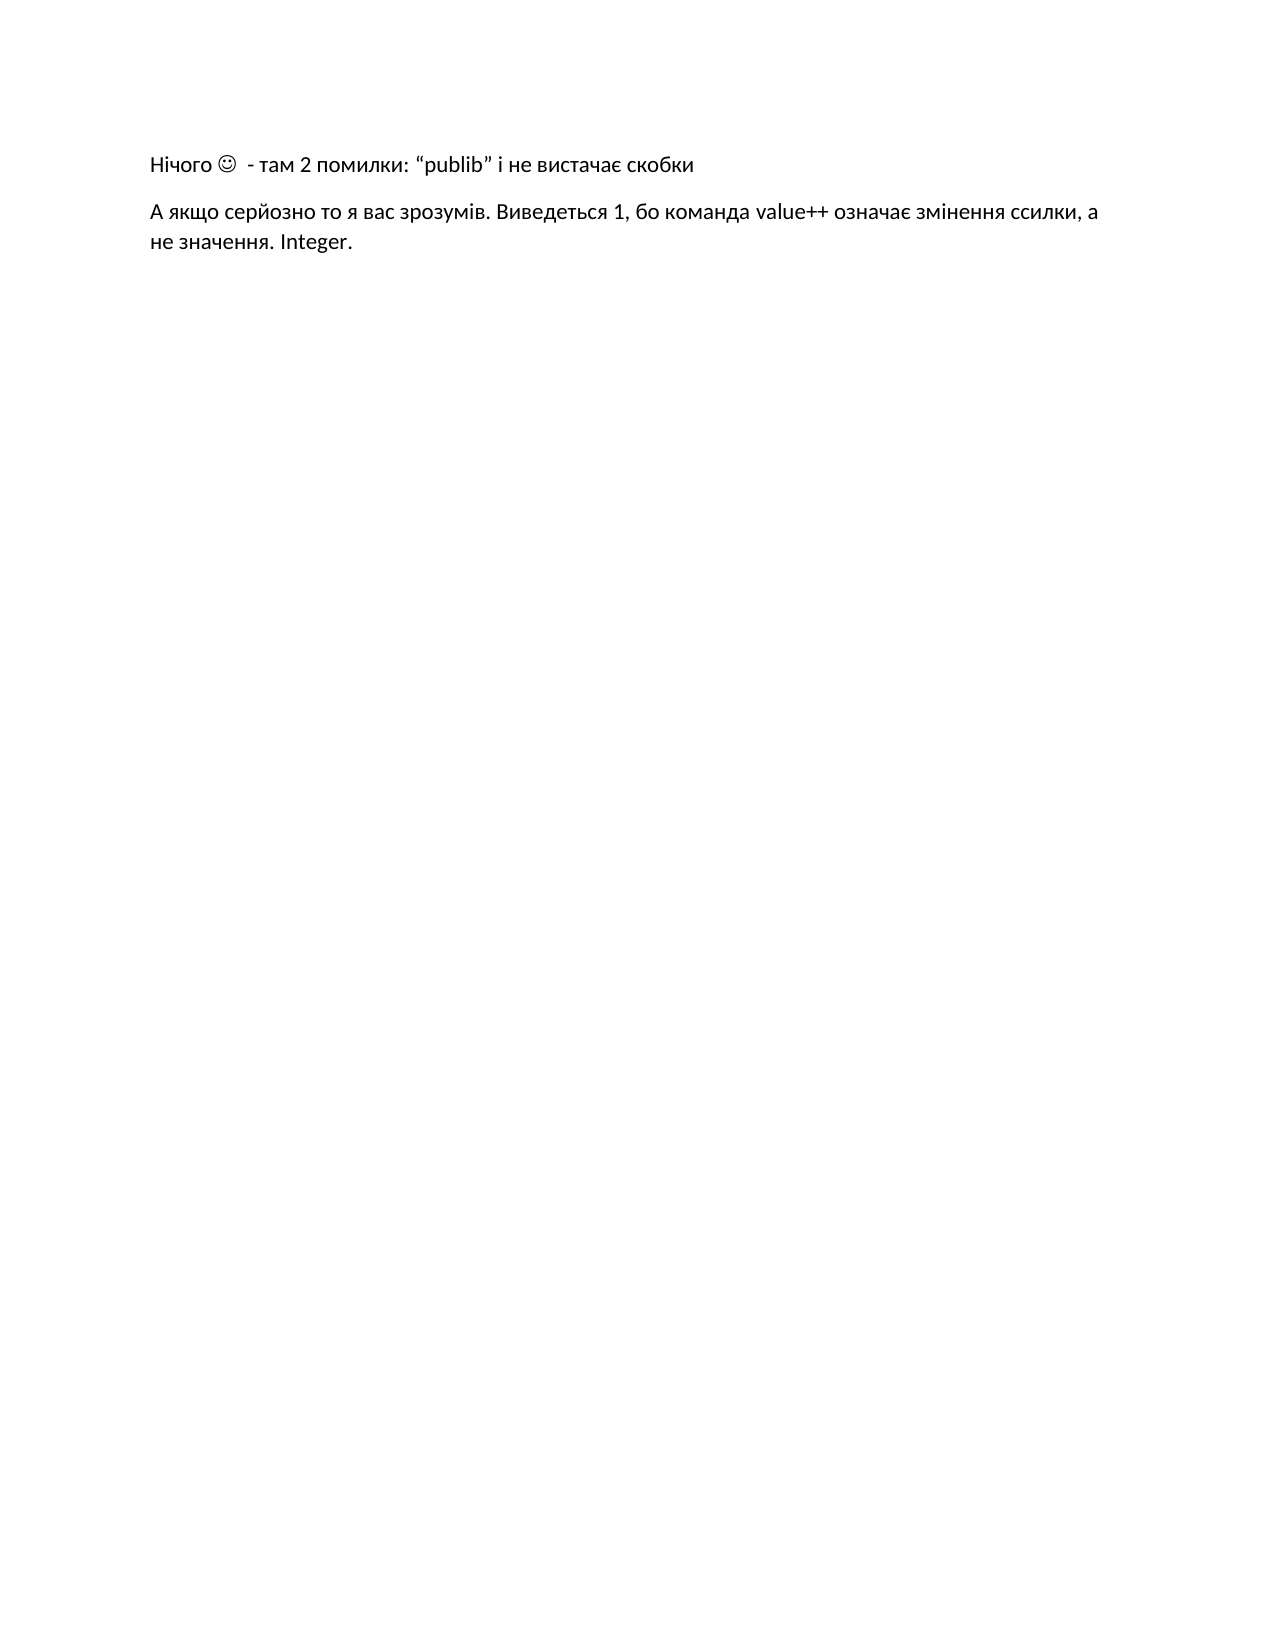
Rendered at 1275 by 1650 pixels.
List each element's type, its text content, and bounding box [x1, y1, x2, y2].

text Нічого - там 2 помилки: “publib” і не вистачає скобки [150, 150, 1125, 178]
text А якщо серйозно то я вас зрозумів. Виведеться 1, бо команда value++ означає змінення ссилки, а не значення. Integer. [150, 197, 1125, 255]
